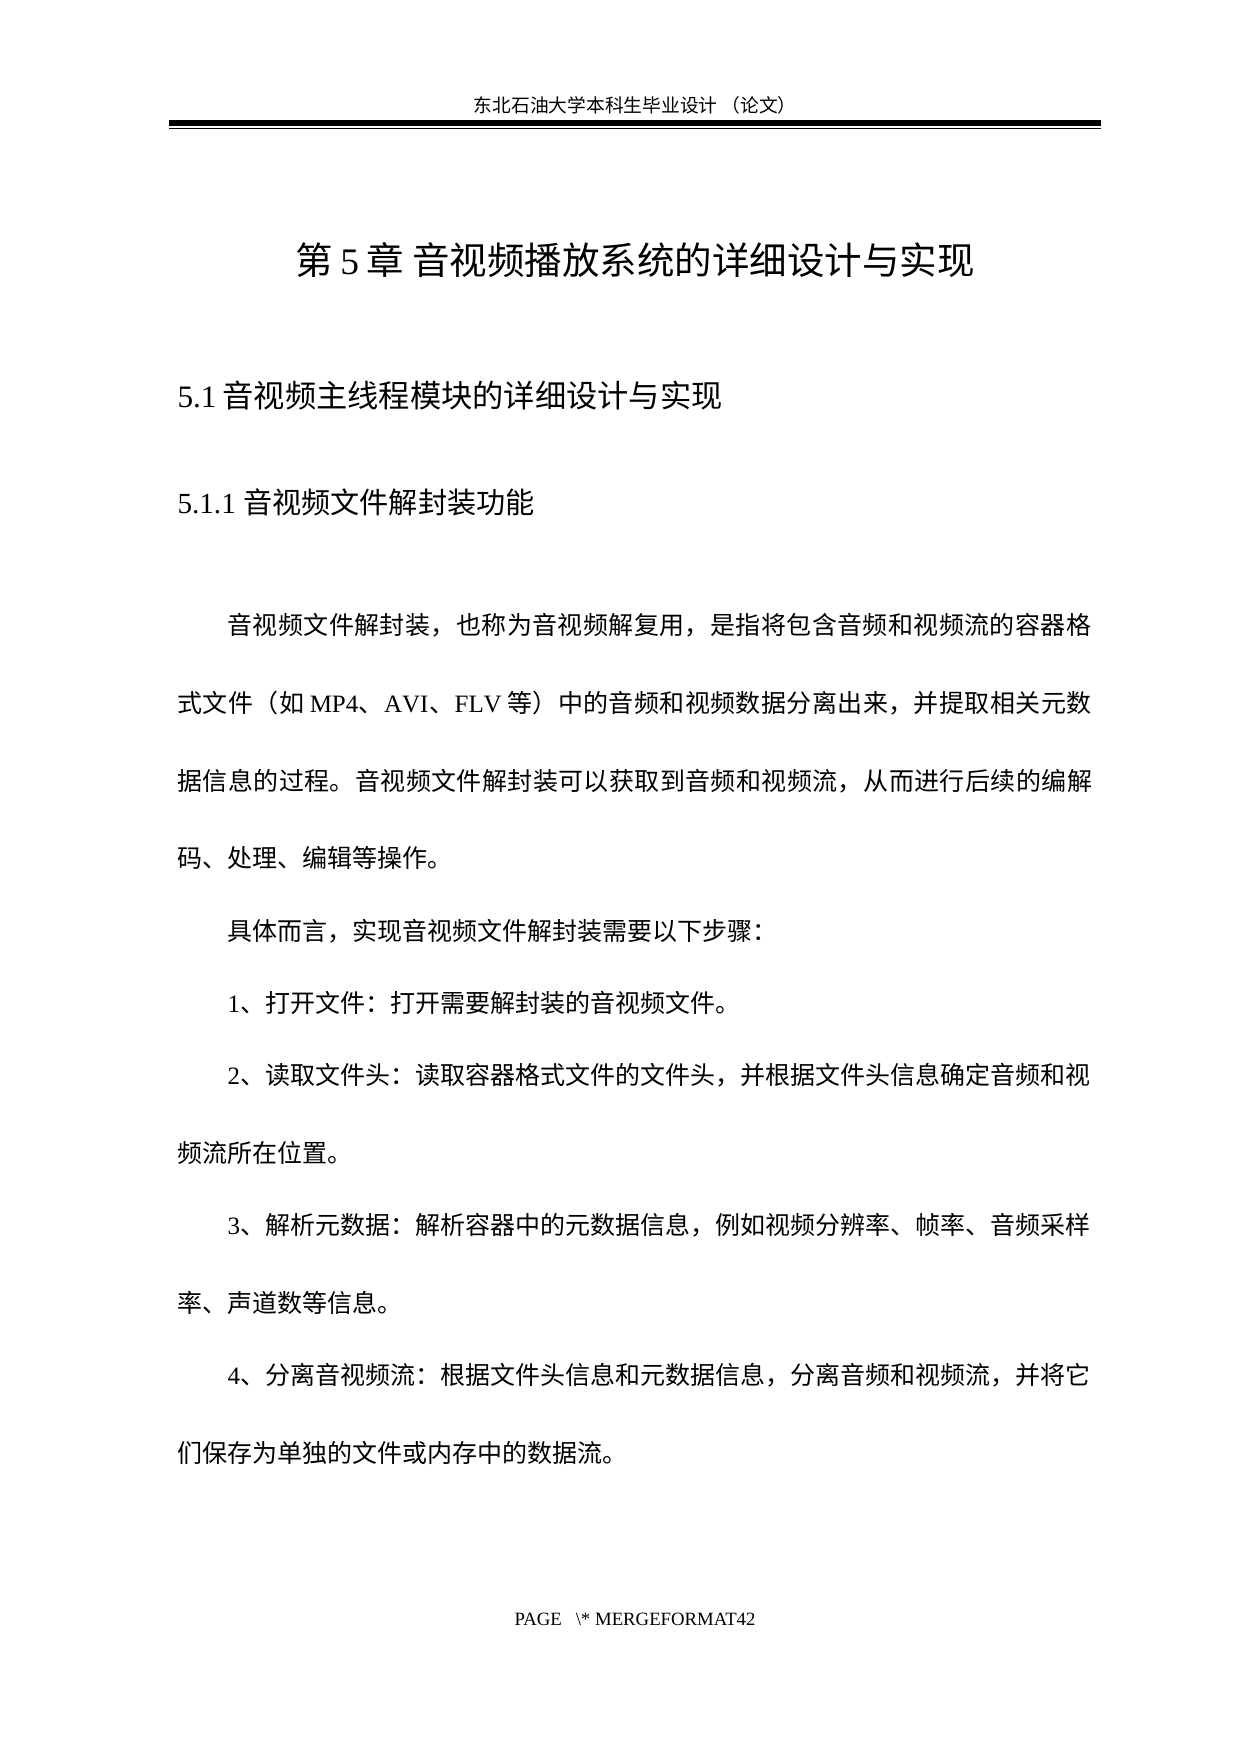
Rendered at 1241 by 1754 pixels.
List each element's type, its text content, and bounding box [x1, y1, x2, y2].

text 具体而言，实现音视频文件解封装需要以下步骤： [177, 897, 1093, 962]
text 2、读取文件头：读取容器格式文件的文件头，并根据文件头信息确定音频和视频流所在位置。 [177, 1041, 1093, 1184]
subtitle 5.1音视频主线程模块的详细设计与实现 [177, 361, 1093, 426]
text 4、分离音视频流：根据文件头信息和元数据信息，分离音频和视频流，并将它们保存为单独的文件或内存中的数据流。 [177, 1341, 1093, 1484]
subtitle 5.1.1 音视频文件解封装功能 [177, 468, 1093, 533]
subtitle 第5章 音视频播放系统的详细设计与实现 [177, 231, 1093, 286]
text 1、打开文件：打开需要解封装的音视频文件。 [177, 969, 1093, 1034]
text 音视频文件解封装，也称为音视频解复用，是指将包含音频和视频流的容器格式文件（如MP4、AVI、FLV等）中的音频和视频数据分离出来，并提取相关元数据信息的过程。音视频文件解封装可以获取到音频和视频流，从而进行后续的编解码、处理、编辑等操作。 [177, 591, 1093, 889]
text 3、解析元数据：解析容器中的元数据信息，例如视频分辨率、帧率、音频采样率、声道数等信息。 [177, 1191, 1093, 1334]
